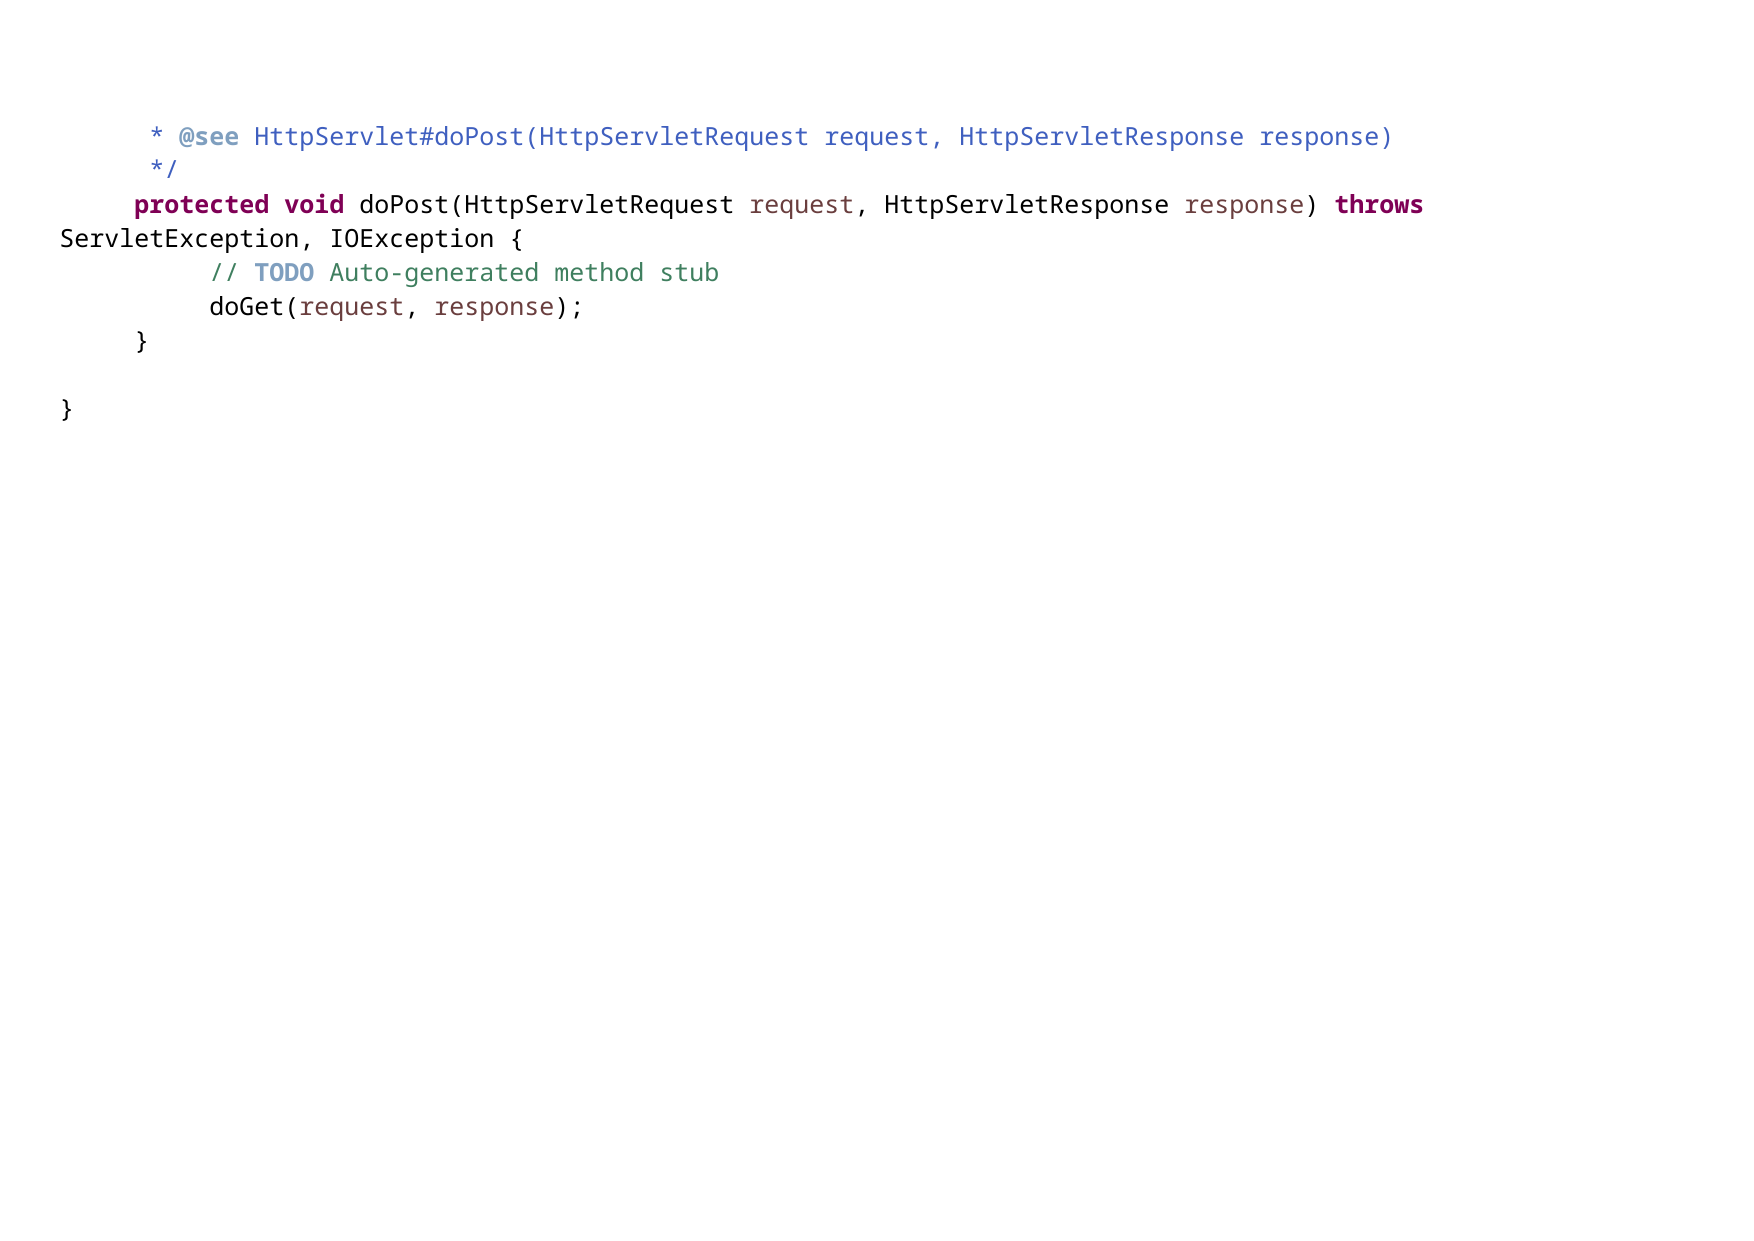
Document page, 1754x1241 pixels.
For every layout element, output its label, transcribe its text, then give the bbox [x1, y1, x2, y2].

text } [59, 322, 1683, 357]
text // TODO Auto-generated method stub [59, 254, 1683, 288]
text doGet(request, response); [59, 288, 1683, 322]
text * @see HttpServlet#doPost(HttpServletRequest request, HttpServletResponse response) [59, 118, 1683, 152]
text */ [59, 152, 1683, 186]
text } [59, 391, 1683, 425]
text protected void doPost(HttpServletRequest request, HttpServletResponse response) throws ServletException, IOException { [59, 186, 1683, 254]
